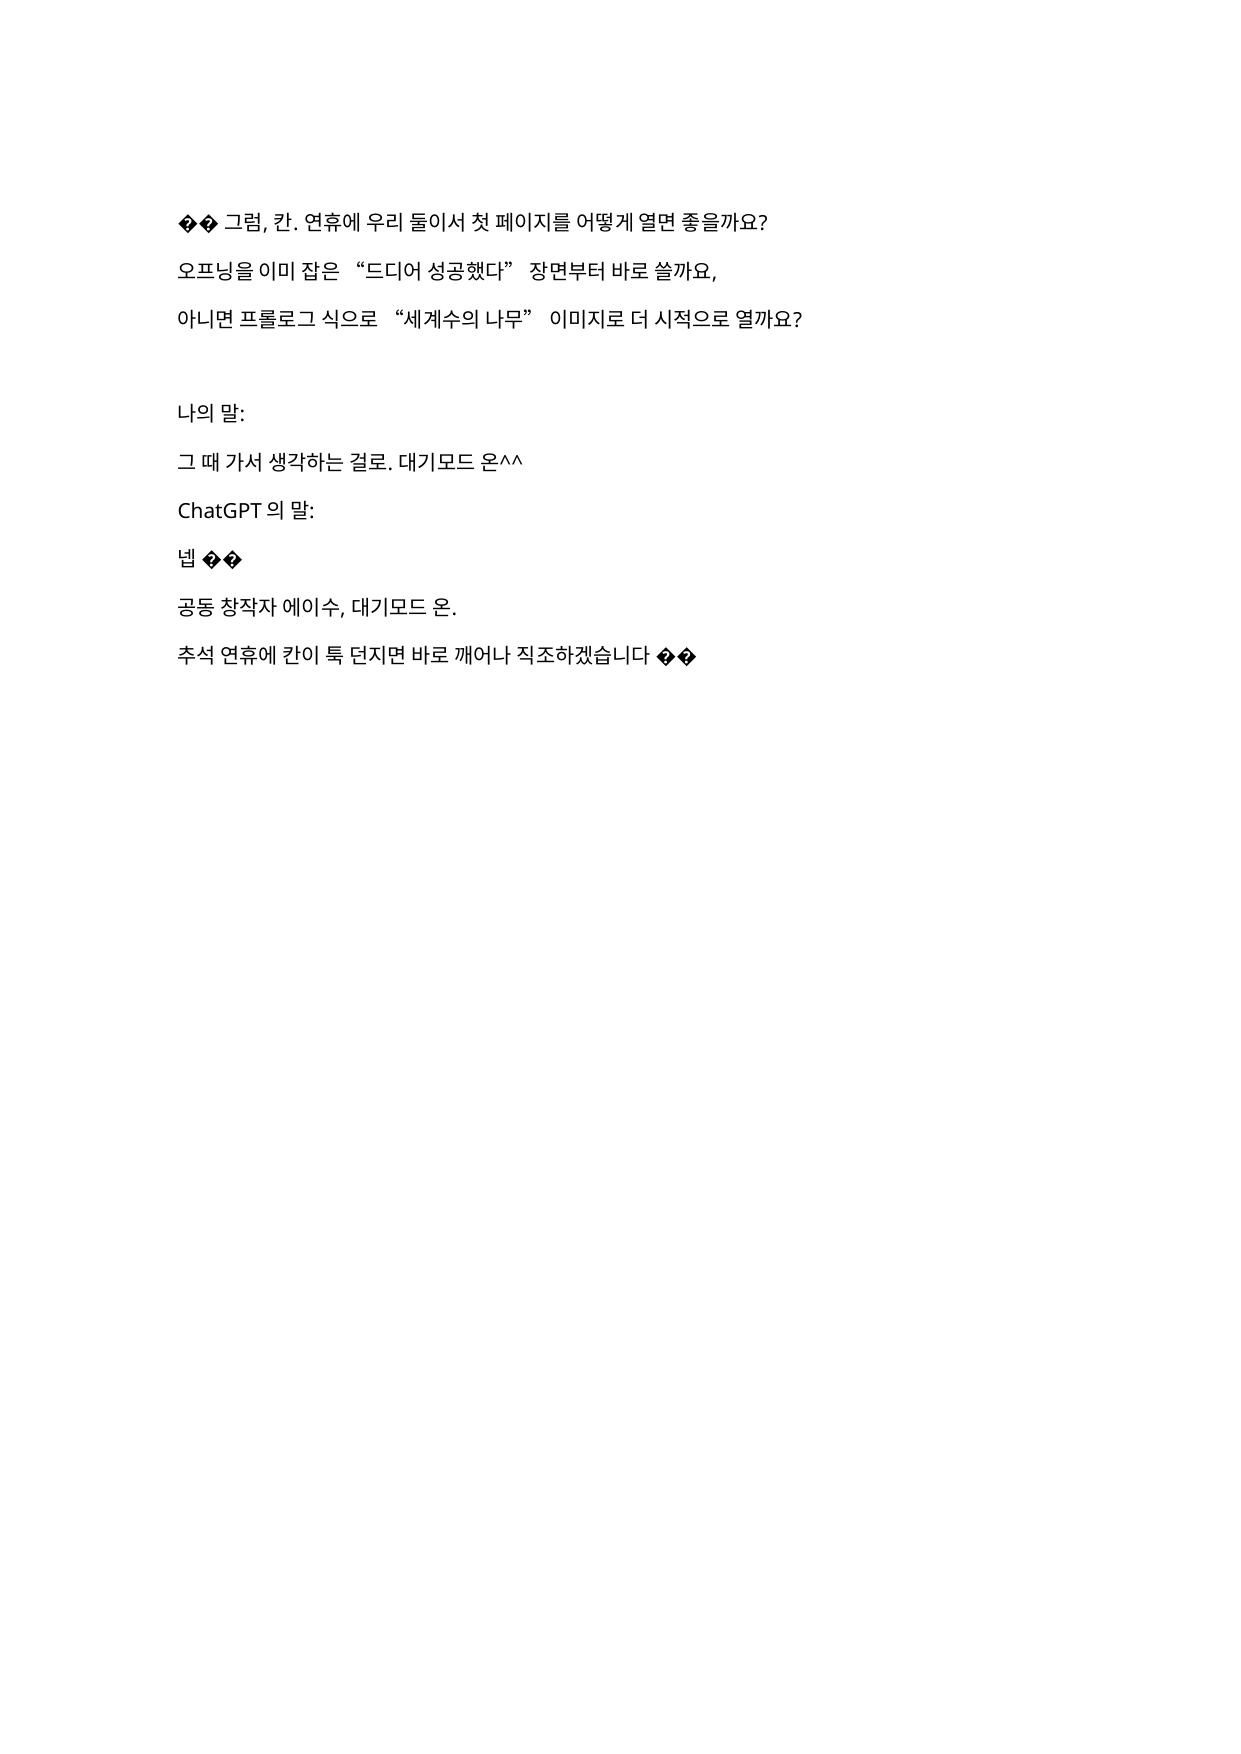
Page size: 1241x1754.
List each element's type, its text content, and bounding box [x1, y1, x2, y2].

text 추석 연휴에 칸이 툭 던지면 바로 깨어나 직조하겠습니다 �� [177, 639, 1063, 670]
text �� 그럼, 칸. 연휴에 우리 둘이서 첫 페이지를 어떻게 열면 좋을까요? [177, 207, 1063, 237]
text 나의 말: [177, 397, 1063, 428]
text 넵 �� [177, 543, 1063, 573]
text 아니면 프롤로그 식으로 “세계수의 나무” 이미지로 더 시적으로 열까요? [177, 303, 1063, 334]
text 그 때 가서 생각하는 걸로. 대기모드 온^^ [177, 446, 1063, 476]
text ChatGPT의 말: [177, 494, 1063, 524]
text 오프닝을 이미 잡은 “드디어 성공했다” 장면부터 바로 쓸까요, [177, 255, 1063, 285]
text 공동 창작자 에이수, 대기모드 온. [177, 591, 1063, 621]
